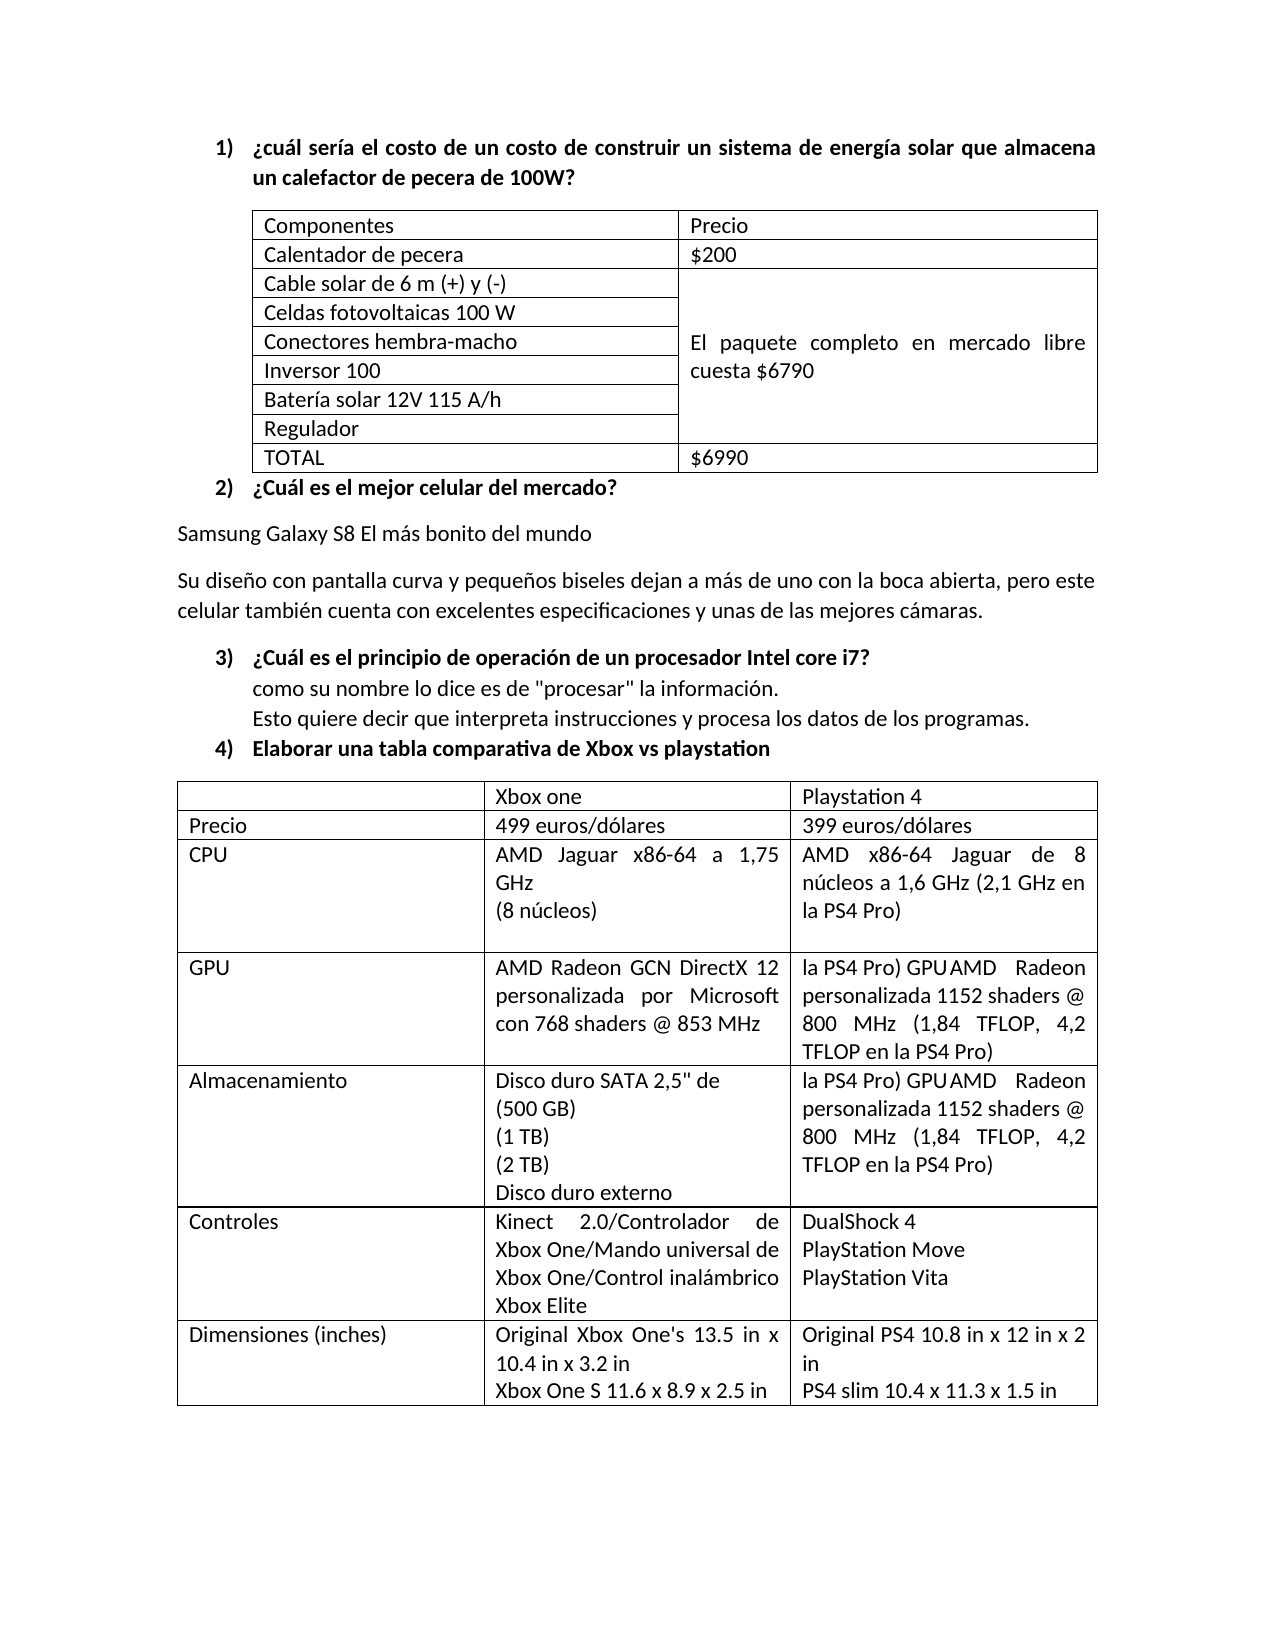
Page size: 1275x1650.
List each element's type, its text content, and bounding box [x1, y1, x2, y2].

table_cell AMD Radeon GCN DirectX 12 personalizada por Microsoft con 768 shaders @ 853 MHz [485, 953, 790, 1065]
table_cell GPU [178, 953, 484, 1065]
table_cell Cable solar de 6 m (+) y (-) [253, 269, 678, 297]
table_header Xbox one [485, 782, 790, 810]
text Su diseño con pantalla curva y pequeños biseles dejan a más de uno con la boca abierta, pero este celular también cuenta con excelentes especificaciones y unas de las mejores cámaras. [177, 566, 1098, 624]
table_cell 399 euros/dólares [791, 811, 1097, 839]
list ¿Cuál es el principio de operación de un procesador Intel core i7? [215, 643, 1098, 671]
table_cell Dimensiones (inches) [178, 1321, 484, 1405]
table_cell Precio [178, 811, 484, 839]
list como su nombre lo dice es de "procesar" la información. [252, 674, 1098, 702]
table_cell la PS4 Pro) GPU AMD Radeon personalizada 1152 shaders @ 800 MHz (1,84 TFLOP, 4,2 TFLOP en la PS4 Pro) [791, 1066, 1097, 1206]
table_cell Regulador [253, 415, 678, 442]
table_cell Conectores hembra-macho [253, 327, 678, 355]
table_header Componentes [253, 211, 678, 239]
table_cell Calentador de pecera [253, 240, 678, 268]
table_cell $200 [679, 240, 1097, 268]
table_cell El paquete completo en mercado libre cuesta $6790 [679, 269, 1097, 442]
table_cell Original Xbox One's 13.5 in x 10.4 in x 3.2 in Xbox One S 11.6 x 8.9 x 2.5 in [485, 1321, 790, 1405]
table_cell Inversor 100 [253, 356, 678, 384]
table_cell AMD Jaguar x86-64 a 1,75 GHz (8 núcleos) [485, 840, 790, 952]
table_cell $6990 [679, 444, 1097, 472]
table_cell Almacenamiento [178, 1066, 484, 1206]
table_cell 499 euros/dólares [485, 811, 790, 839]
table_header Playstation 4 [791, 782, 1097, 810]
list Esto quiere decir que interpreta instrucciones y procesa los datos de los programas. [252, 704, 1098, 732]
text Samsung Galaxy S8 El más bonito del mundo [177, 519, 1098, 547]
table_cell Celdas fotovoltaicas 100 W [253, 298, 678, 326]
table_cell Disco duro SATA 2,5" de (500 GB) (1 TB) (2 TB) Disco duro externo [485, 1066, 790, 1206]
table_cell AMD x86-64 Jaguar de 8 núcleos a 1,6 GHz (2,1 GHz en la PS4 Pro) [791, 840, 1097, 952]
table_cell Original PS4 10.8 in x 12 in x 2 in PS4 slim 10.4 x 11.3 x 1.5 in [791, 1321, 1097, 1405]
table_cell Controles [178, 1208, 484, 1319]
table_header Precio [679, 211, 1097, 239]
table_header [178, 782, 484, 810]
list ¿cuál sería el costo de un costo de construir un sistema de energía solar que almacena un calefactor de pecera de 100W? [215, 133, 1098, 191]
table_cell Batería solar 12V 115 A/h [253, 385, 678, 413]
table_cell Kinect 2.0/Controlador de Xbox One/Mando universal de Xbox One/Control inalámbrico Xbox Elite [485, 1208, 790, 1319]
table_cell CPU [178, 840, 484, 952]
table_cell DualShock 4 PlayStation Move PlayStation Vita [791, 1208, 1097, 1319]
list Elaborar una tabla comparativa de Xbox vs playstation [215, 734, 1098, 762]
table_cell la PS4 Pro) GPU AMD Radeon personalizada 1152 shaders @ 800 MHz (1,84 TFLOP, 4,2 TFLOP en la PS4 Pro) [791, 953, 1097, 1065]
list ¿Cuál es el mejor celular del mercado? [215, 473, 1098, 501]
table_cell TOTAL [253, 444, 678, 472]
